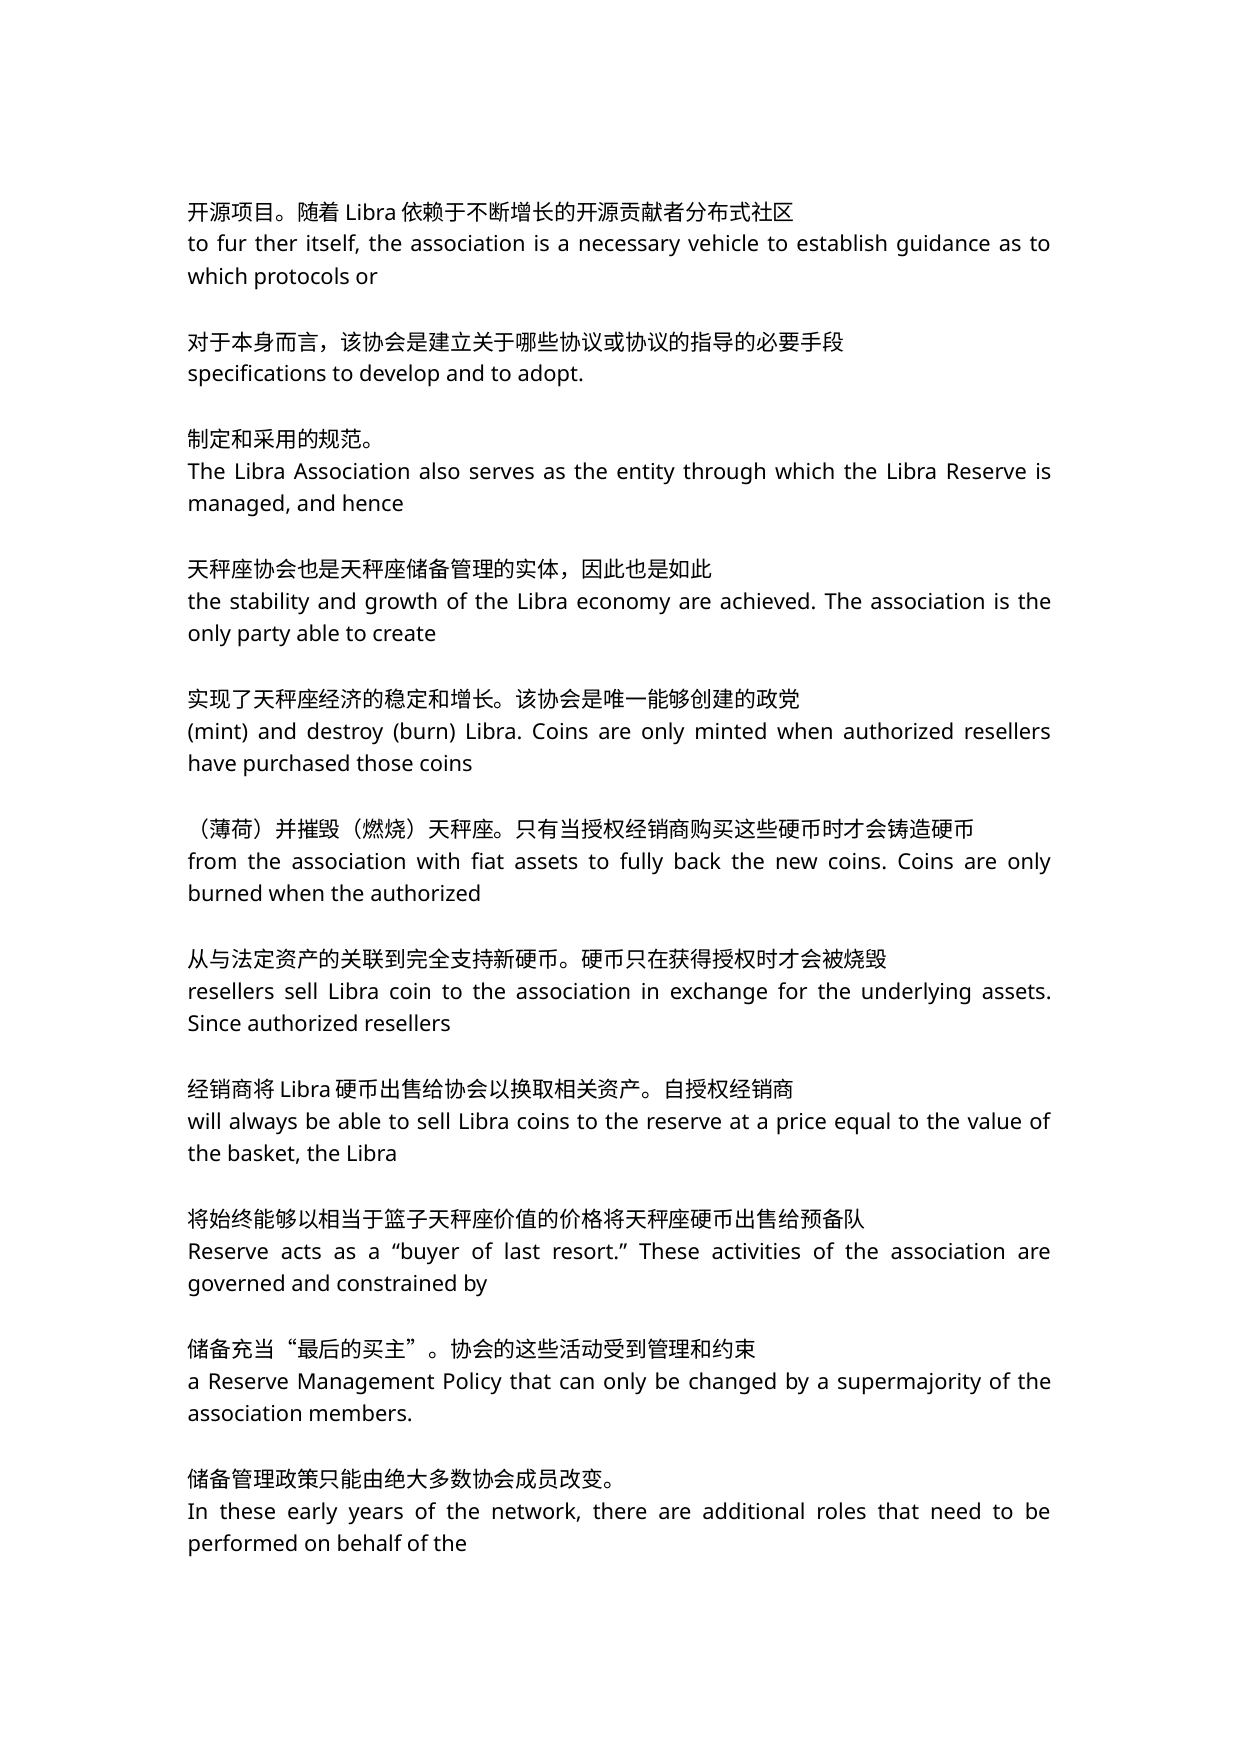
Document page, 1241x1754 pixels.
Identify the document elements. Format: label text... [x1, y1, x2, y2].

text (mint) and destroy (burn) Libra. Coins are only minted when authorized resellers have purchased those coins [187, 714, 1053, 779]
text 制定和采用的规范。 [187, 422, 1053, 454]
text 将始终能够以相当于篮子天秤座价值的价格将天秤座硬币出售给预备队 [187, 1202, 1053, 1234]
text 从与法定资产的关联到完全支持新硬币。硬币只在获得授权时才会被烧毁 [187, 942, 1053, 974]
text specifications to develop and to adopt. [187, 357, 1053, 389]
text 实现了天秤座经济的稳定和增长。该协会是唯一能够创建的政党 [187, 682, 1053, 714]
text resellers sell Libra coin to the association in exchange for the underlying assets. Since authorized resellers [187, 974, 1053, 1039]
text to fur ther itself, the association is a necessary vehicle to establish guidance as to which protocols or [187, 227, 1053, 292]
text will always be able to sell Libra coins to the reserve at a price equal to the value of the basket, the Libra [187, 1104, 1053, 1169]
text 对于本身而言，该协会是建立关于哪些协议或协议的指导的必要手段 [187, 324, 1053, 357]
text the stability and growth of the Libra economy are achieved. The association is the only party able to create [187, 584, 1053, 649]
text The Libra Association also serves as the entity through which the Libra Reserve is managed, and hence [187, 454, 1053, 519]
text 储备管理政策只能由绝大多数协会成员改变。 [187, 1462, 1053, 1494]
text 经销商将Libra硬币出售给协会以换取相关资产。自授权经销商 [187, 1072, 1053, 1104]
text （薄荷）并摧毁（燃烧）天秤座。只有当授权经销商购买这些硬币时才会铸造硬币 [187, 812, 1053, 844]
text In these early years of the network, there are additional roles that need to be performed on behalf of the [187, 1494, 1053, 1559]
text a Reserve Management Policy that can only be changed by a supermajority of the association members. [187, 1364, 1053, 1429]
text 开源项目。随着Libra依赖于不断增长的开源贡献者分布式社区 [187, 194, 1053, 227]
text 储备充当“最后的买主”。协会的这些活动受到管理和约束 [187, 1332, 1053, 1364]
text from the association with fiat assets to fully back the new coins. Coins are only burned when the authorized [187, 844, 1053, 909]
text 天秤座协会也是天秤座储备管理的实体，因此也是如此 [187, 552, 1053, 584]
text Reserve acts as a “buyer of last resort.” These activities of the association are governed and constrained by [187, 1234, 1053, 1299]
